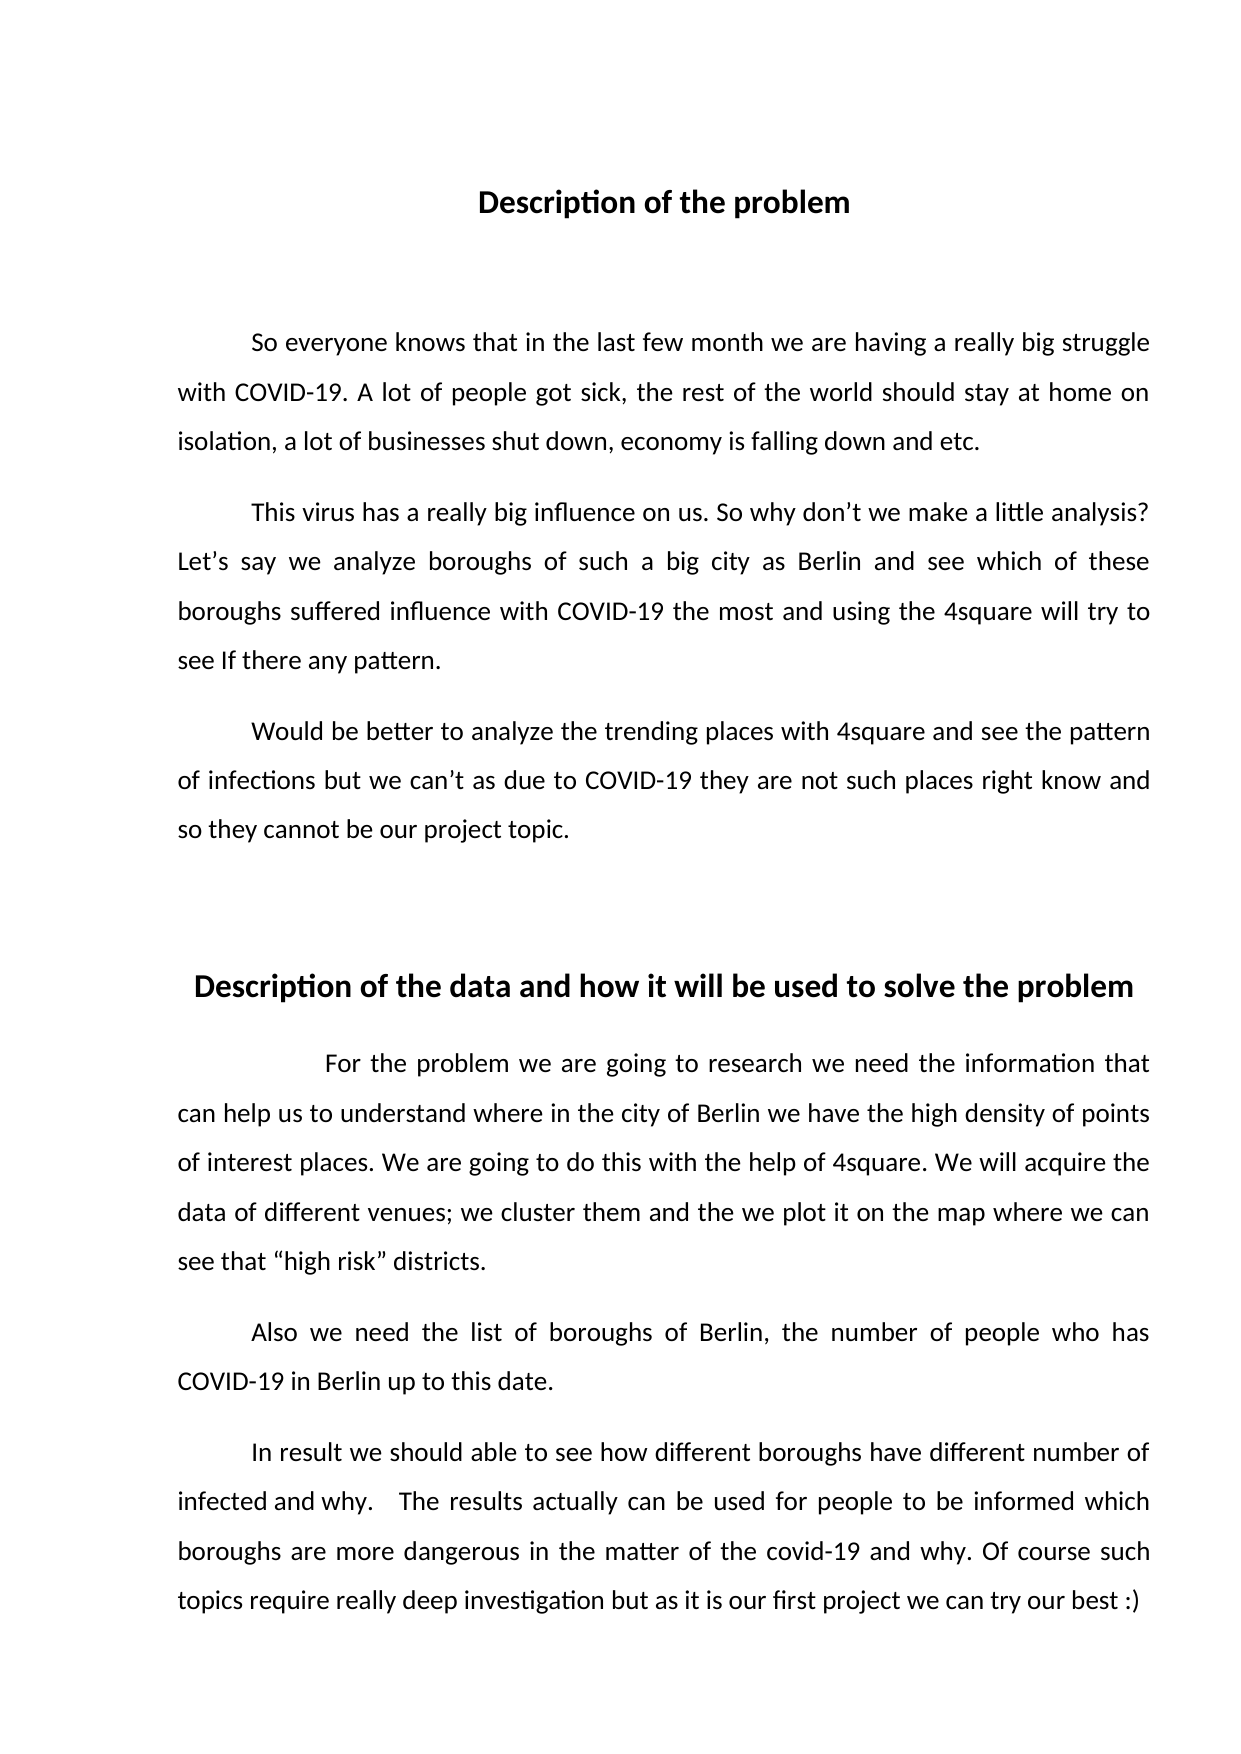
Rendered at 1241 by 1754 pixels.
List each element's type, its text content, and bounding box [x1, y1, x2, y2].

text In result we should able to see how different boroughs have different number of infected and why. The results actually can be used for people to be informed which boroughs are more dangerous in the matter of the covid-19 and why. Of course such topics require really deep investigation but as it is our first project we can try our best :) [177, 1435, 1152, 1616]
text So everyone knows that in the last few month we are having a really big struggle with COVID-19. A lot of people got sick, the rest of the world should stay at home on isolation, a lot of businesses shut down, economy is falling down and etc. [177, 326, 1152, 458]
text Also we need the list of boroughs of Berlin, the number of people who has COVID-19 in Berlin up to this date. [177, 1315, 1152, 1397]
text Would be better to analyze the trending places with 4square and see the pattern of infections but we can’t as due to COVID-19 they are not such places right know and so they cannot be our project topic. [177, 714, 1152, 846]
text For the problem we are going to research we need the information that can help us to understand where in the city of Berlin we have the high density of points of interest places. We are going to do this with the help of 4square. We will acquire the data of different venues; we cluster them and the we plot it on the map where we can see that “high risk” districts. [177, 1047, 1152, 1278]
text This virus has a really big influence on us. So why don’t we make a little analysis? Let’s say we analyze boroughs of such a big city as Berlin and see which of these boroughs suffered influence with COVID-19 the most and using the 4square will try to see If there any pattern. [177, 495, 1152, 676]
text Description of the problem [177, 181, 1152, 222]
text Description of the data and how it will be used to solve the problem [177, 965, 1152, 1006]
